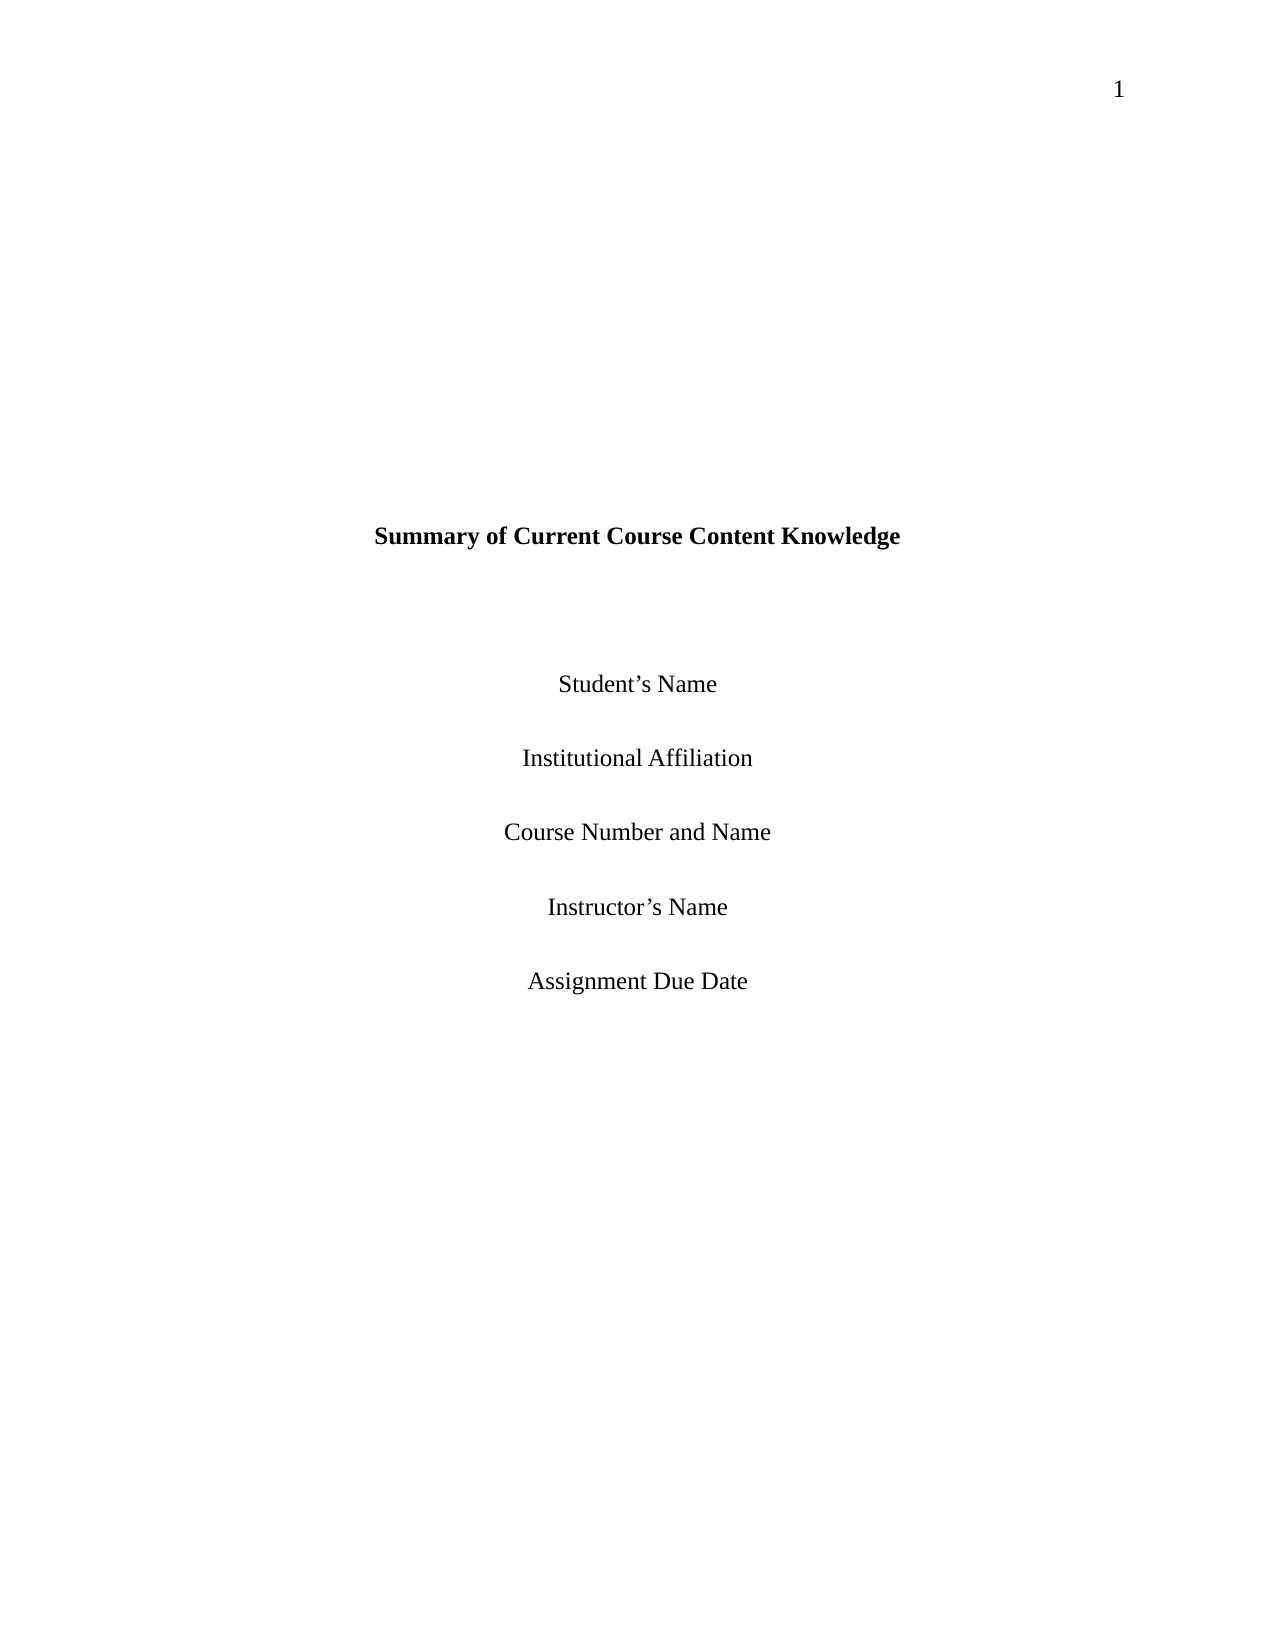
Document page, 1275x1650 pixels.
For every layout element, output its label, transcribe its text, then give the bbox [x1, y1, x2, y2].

text Course Number and Name [150, 817, 1125, 846]
text Summary of Current Course Content Knowledge [150, 521, 1125, 549]
text Institutional Affiliation [150, 743, 1125, 772]
text Instructor’s Name [150, 892, 1125, 920]
text Assignment Due Date [150, 966, 1125, 994]
text Student’s Name [150, 669, 1125, 698]
